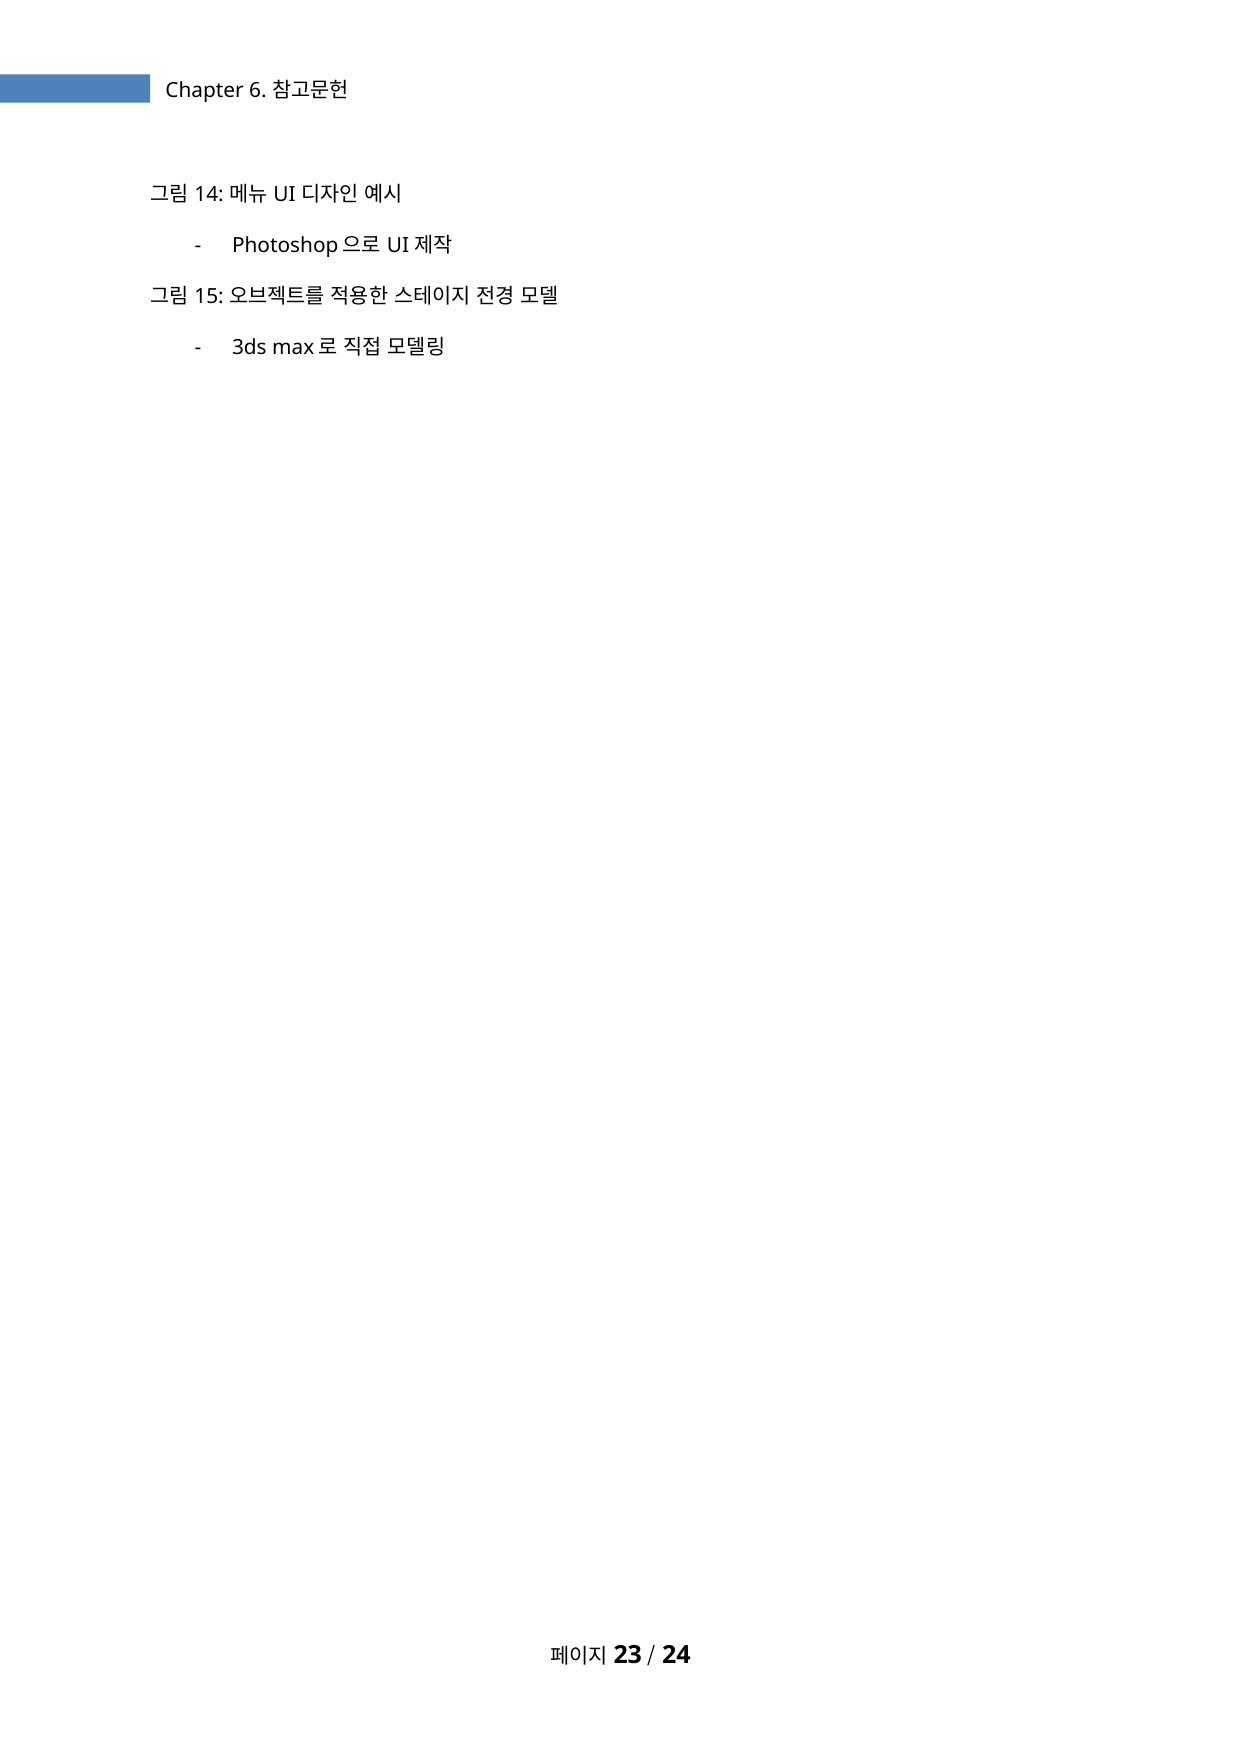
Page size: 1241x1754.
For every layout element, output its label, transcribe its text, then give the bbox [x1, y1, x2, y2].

text 그림 15: 오브젝트를 적용한 스테이지 전경 모델 [150, 279, 1090, 310]
text 그림 14: 메뉴 UI 디자인 예시 [150, 177, 1090, 207]
list 3ds max로 직접 모델링 [194, 331, 1090, 361]
list Photoshop으로 UI 제작 [194, 228, 1090, 259]
